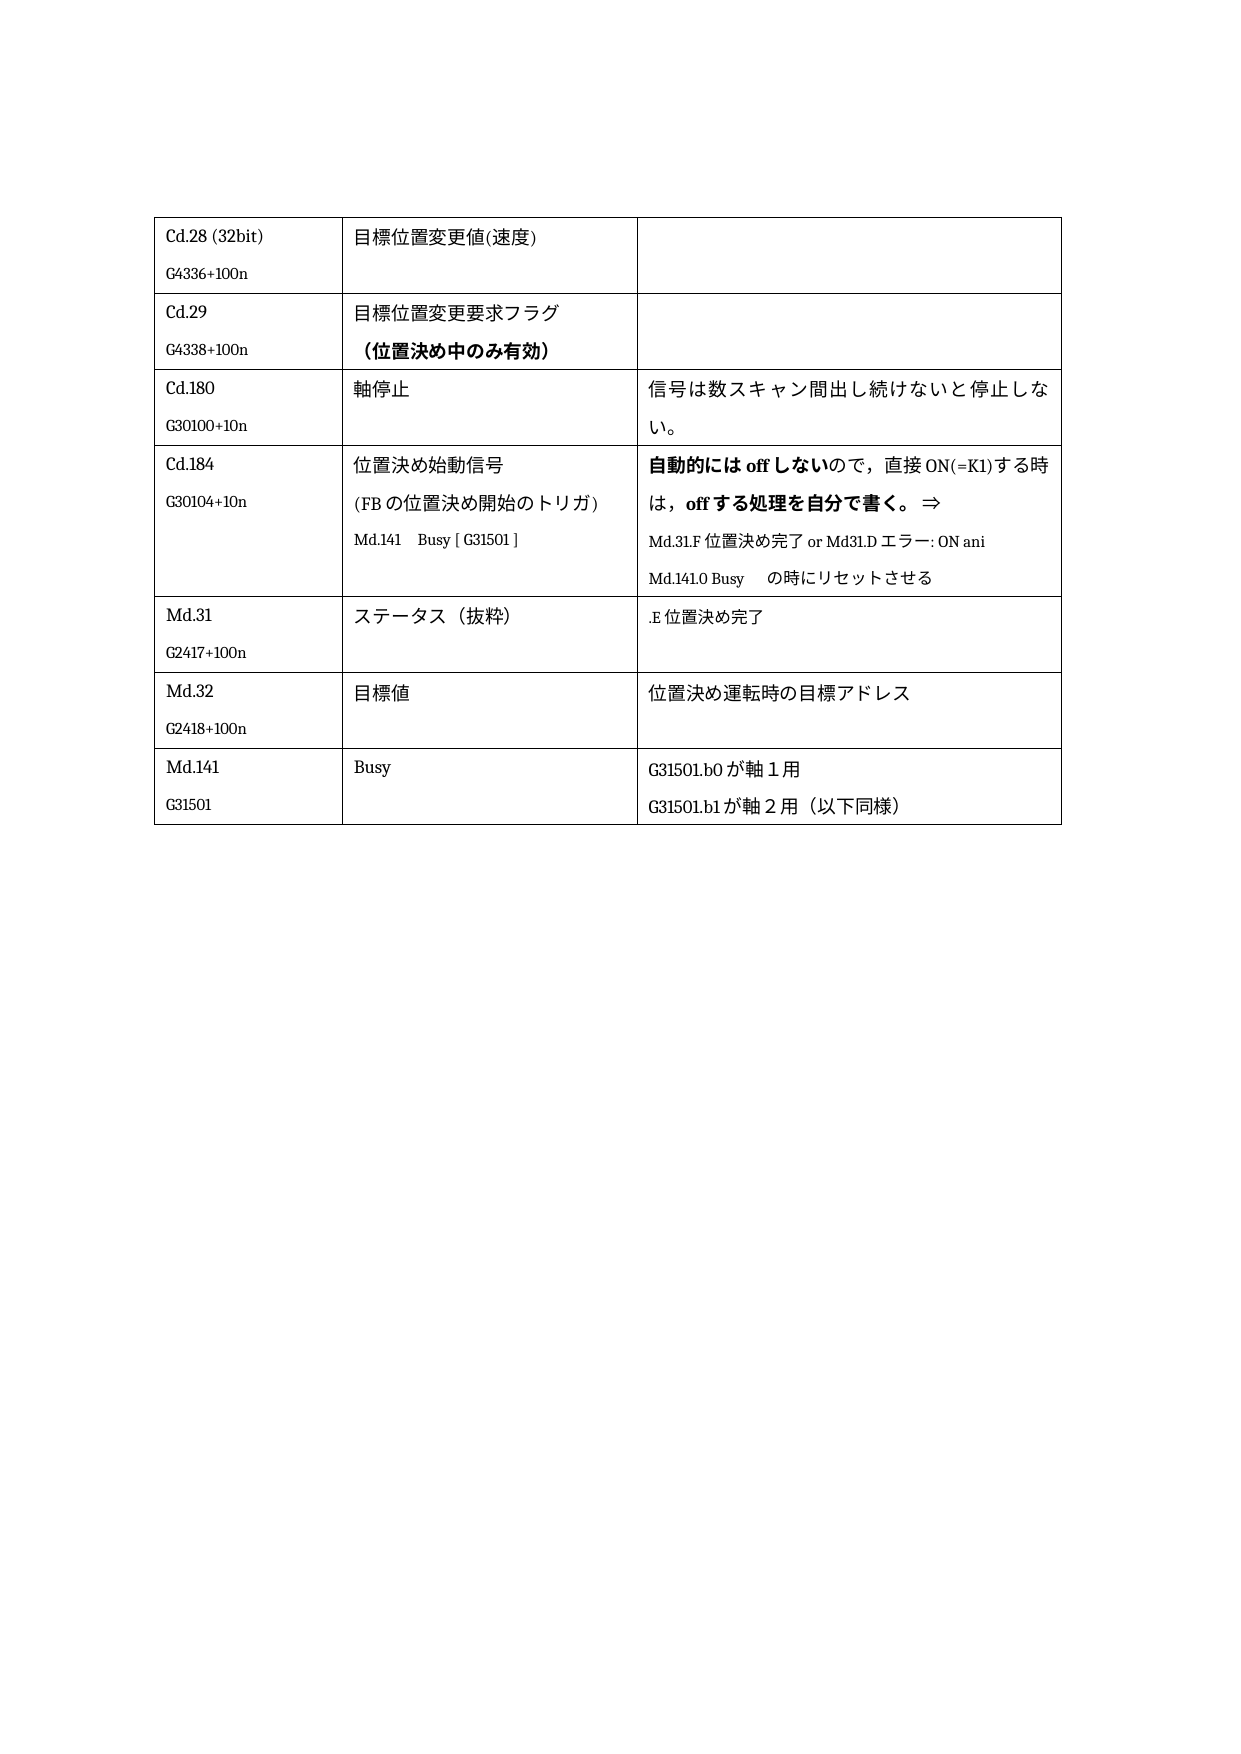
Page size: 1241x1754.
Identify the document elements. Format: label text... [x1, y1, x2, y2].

table_cell [638, 294, 1061, 369]
table_cell 位置決め運転時の目標アドレス [638, 673, 1061, 748]
table_cell Md.141 G31501 [155, 749, 342, 824]
table_cell Cd.28 (32bit) G4336+100n [155, 218, 342, 293]
table_cell 位置決め始動信号 (FBの位置決め開始のトリガ) Md.141 Busy [ G31501 ] [343, 446, 637, 596]
table_cell Cd.180 G30100+10n [155, 370, 342, 445]
table_cell 目標位置変更要求フラグ （位置決め中のみ有効） [343, 294, 637, 369]
table_cell [638, 218, 1061, 293]
table_cell Cd.29 G4338+100n [155, 294, 342, 369]
table_cell 信号は数スキャン間出し続けないと停止しない。 [638, 370, 1061, 445]
table_cell Md.32 G2418+100n [155, 673, 342, 748]
table_cell 目標位置変更値(速度) [343, 218, 637, 293]
table_cell G31501.b0が軸１用 G31501.b1が軸２用（以下同様） [638, 749, 1061, 824]
table_cell ステータス（抜粋） [343, 597, 637, 672]
table_cell Cd.184 G30104+10n [155, 446, 342, 596]
table_cell 目標値 [343, 673, 637, 748]
table_cell 自動的にはoffしないので，直接ON(=K1)する時は，offする処理を自分で書く。 ⇒ Md.31.F位置決め完了or Md31.Dエラー: ON ani Md.141.0 Busy の時にリセットさせる [638, 446, 1061, 596]
table_cell Busy [343, 749, 637, 824]
table_cell Md.31 G2417+100n [155, 597, 342, 672]
table_cell 軸停止 [343, 370, 637, 445]
table_cell .E位置決め完了 [638, 597, 1061, 672]
